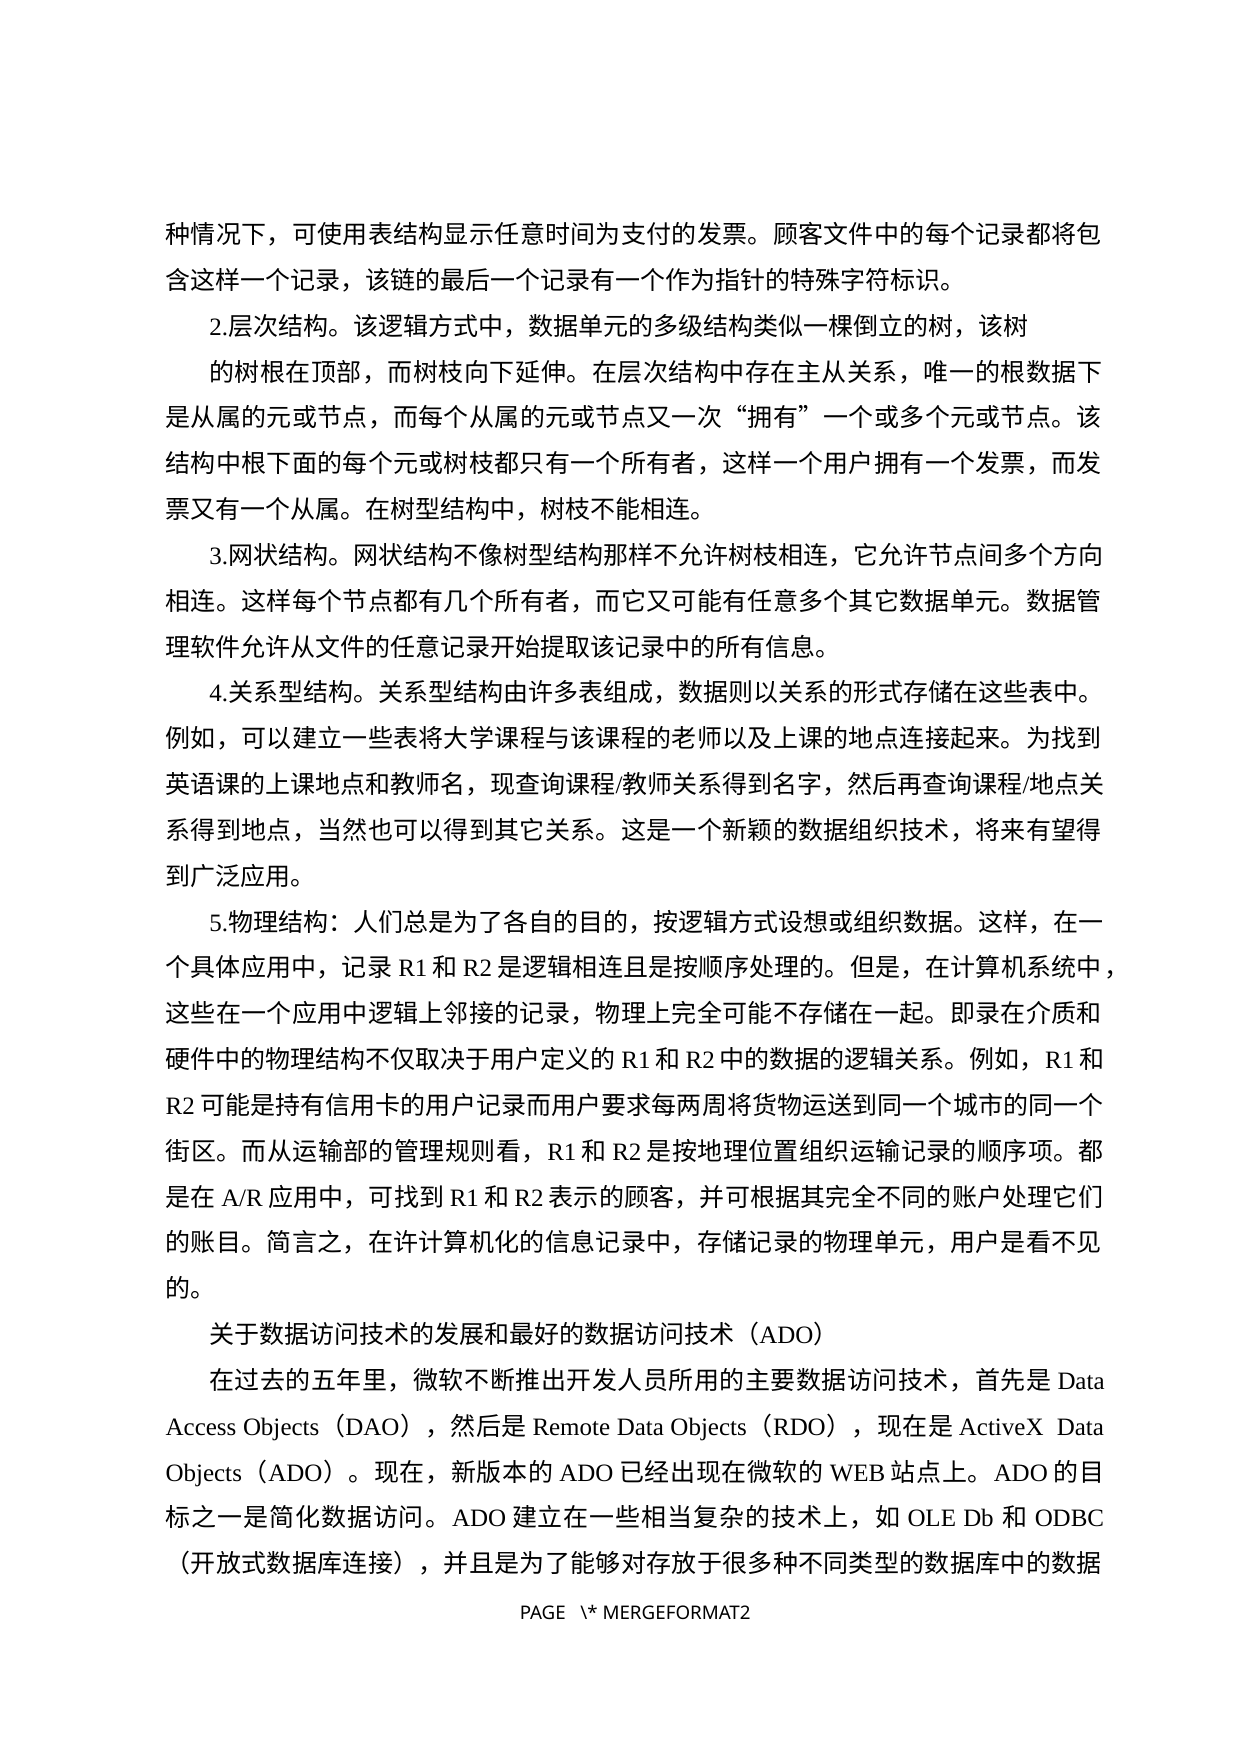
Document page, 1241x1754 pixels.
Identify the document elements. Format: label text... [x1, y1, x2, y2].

text 3.网状结构。网状结构不像树型结构那样不允许树枝相连，它允许节点间多个方向相连。这样每个节点都有几个所有者，而它又可能有任意多个其它数据单元。数据管理软件允许从文件的任意记录开始提取该记录中的所有信息。 [165, 528, 1104, 665]
text 的树根在顶部，而树枝向下延伸。在层次结构中存在主从关系，唯一的根数据下是从属的元或节点，而每个从属的元或节点又一次“拥有”一个或多个元或节点。该结构中根下面的每个元或树枝都只有一个所有者，这样一个用户拥有一个发票，而发票又有一个从属。在树型结构中，树枝不能相连。 [165, 344, 1104, 528]
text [165, 1353, 1104, 1582]
text 4.关系型结构。关系型结构由许多表组成，数据则以关系的形式存储在这些表中。例如，可以建立一些表将大学课程与该课程的老师以及上课的地点连接起来。为找到英语课的上课地点和教师名，现查询课程/教师关系得到名字，然后再查询课程/地点关系得到地点，当然也可以得到其它关系。这是一个新颖的数据组织技术，将来有望得到广泛应用。 [165, 665, 1104, 894]
text 2.层次结构。该逻辑方式中，数据单元的多级结构类似一棵倒立的树，该树 [165, 298, 1104, 344]
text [165, 207, 1104, 298]
text 5.物理结构：人们总是为了各自的目的，按逻辑方式设想或组织数据。这样，在一个具体应用中，记录R1和R2是逻辑相连且是按顺序处理的。但是，在计算机系统中，这些在一个应用中逻辑上邻接的记录，物理上完全可能不存储在一起。即录在介质和硬件中的物理结构不仅取决于用户定义的R1和R2中的数据的逻辑关系。例如，R1和R2可能是持有信用卡的用户记录而用户要求每两周将货物运送到同一个城市的同一个街区。而从运输部的管理规则看，R1和R2是按地理位置组织运输记录的顺序项。都是在A/R应用中，可找到R1和R2表示的顾客，并可根据其完全不同的账户处理它们的账目。简言之，在许计算机化的信息记录中，存储记录的物理单元，用户是看不见的。 [165, 894, 1104, 1307]
text 关于数据访问技术的发展和最好的数据访问技术（ADO） [165, 1307, 1104, 1353]
